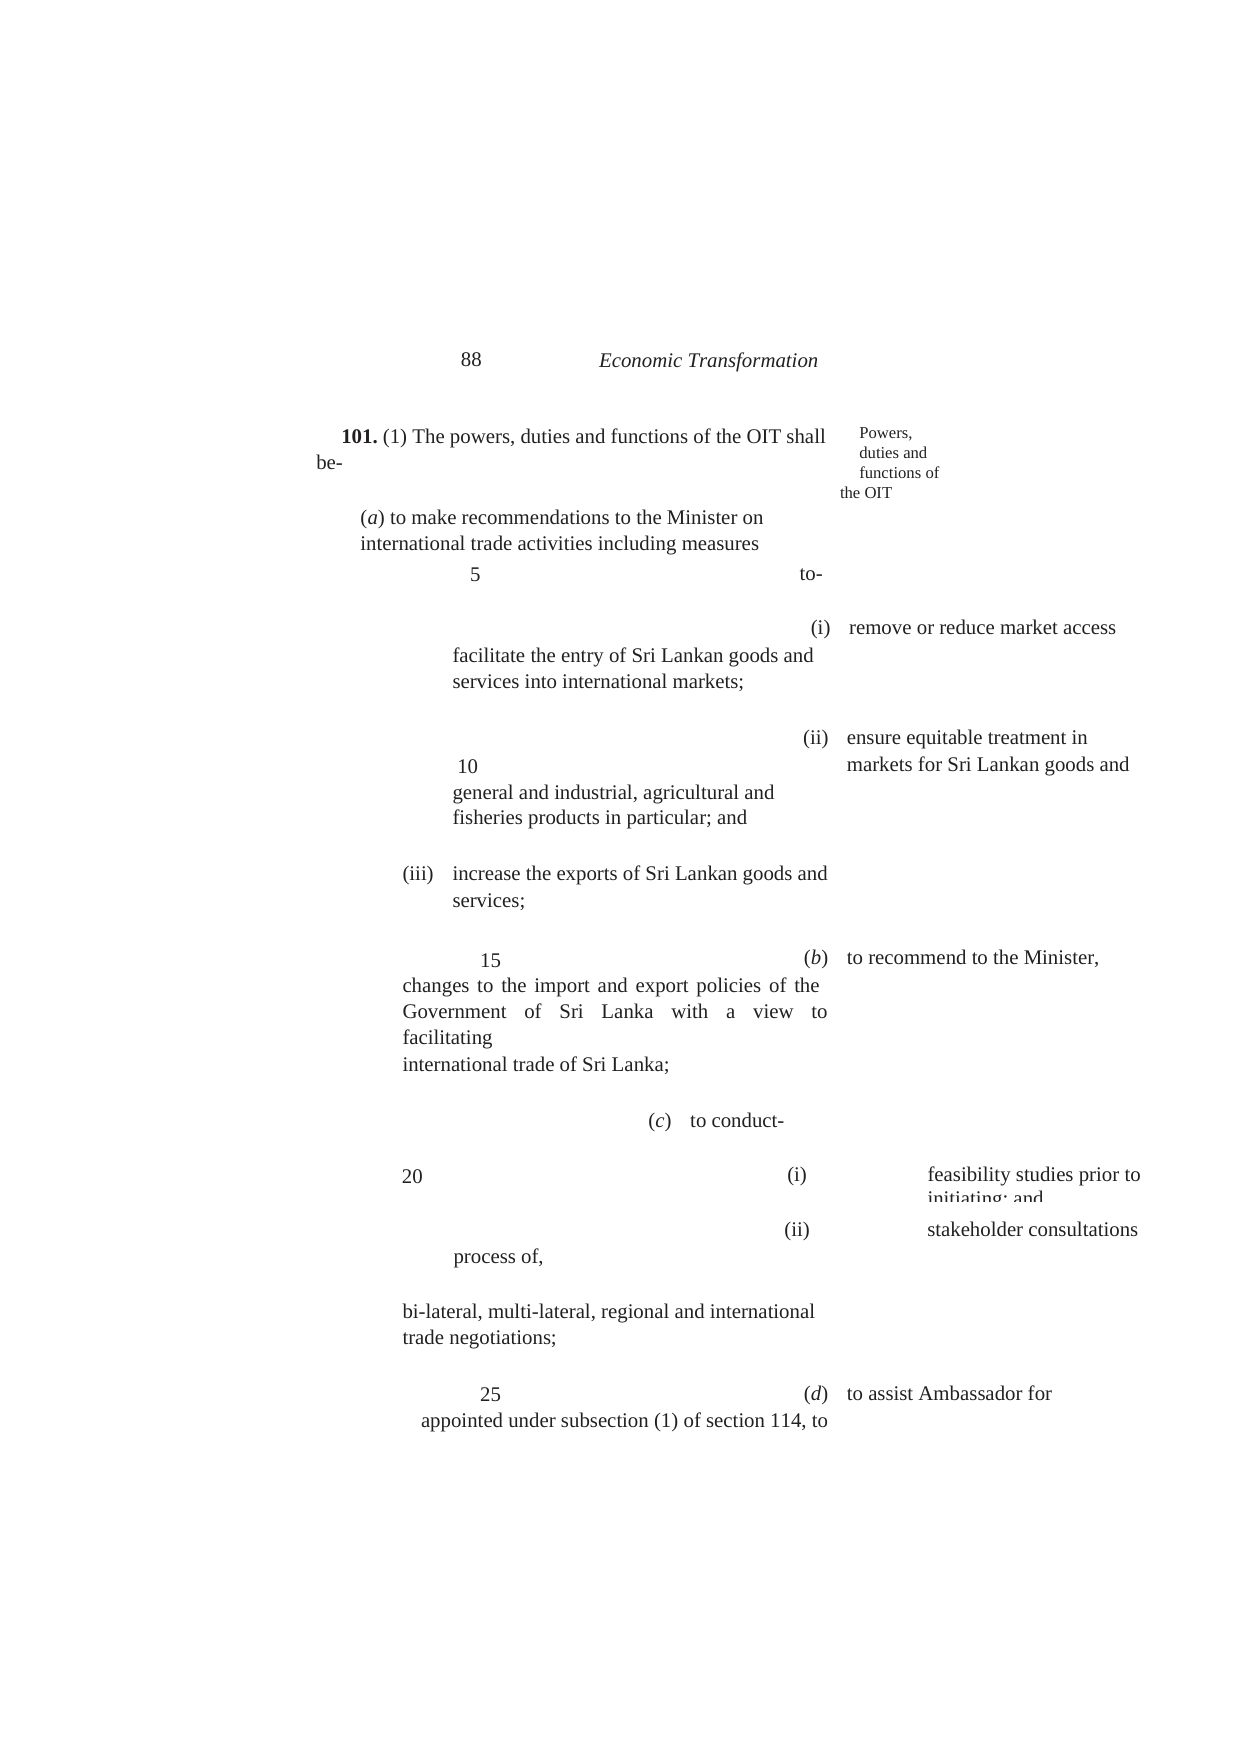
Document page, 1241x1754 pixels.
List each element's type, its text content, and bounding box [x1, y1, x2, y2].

text bi-lateral, multi-lateral, regional and international trade negotiations; [402, 1299, 835, 1349]
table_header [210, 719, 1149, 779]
text the OIT (a) to make recommendations to the Minister on international trade activities including measures [360, 483, 910, 555]
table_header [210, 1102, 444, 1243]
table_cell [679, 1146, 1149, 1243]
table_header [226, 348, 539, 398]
text appointed under subsection (1) of section 114, to [150, 1408, 828, 1432]
text changes to the import and export policies of the Government of Sri Lanka with a view to facilitating international trade of Sri Lanka; [402, 973, 828, 1076]
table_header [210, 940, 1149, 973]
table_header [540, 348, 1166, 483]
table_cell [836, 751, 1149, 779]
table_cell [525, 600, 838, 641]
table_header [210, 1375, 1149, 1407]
text general and industrial, agricultural and fisheries products in particular; and [452, 780, 835, 829]
text process of, [150, 1245, 543, 1269]
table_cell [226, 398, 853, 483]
text (iii) increase the exports of Sri Lankan goods and services; [402, 861, 835, 913]
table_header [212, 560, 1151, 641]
text facilitate the entry of Sri Lankan goods and services into international markets; [452, 643, 835, 693]
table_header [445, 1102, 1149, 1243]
